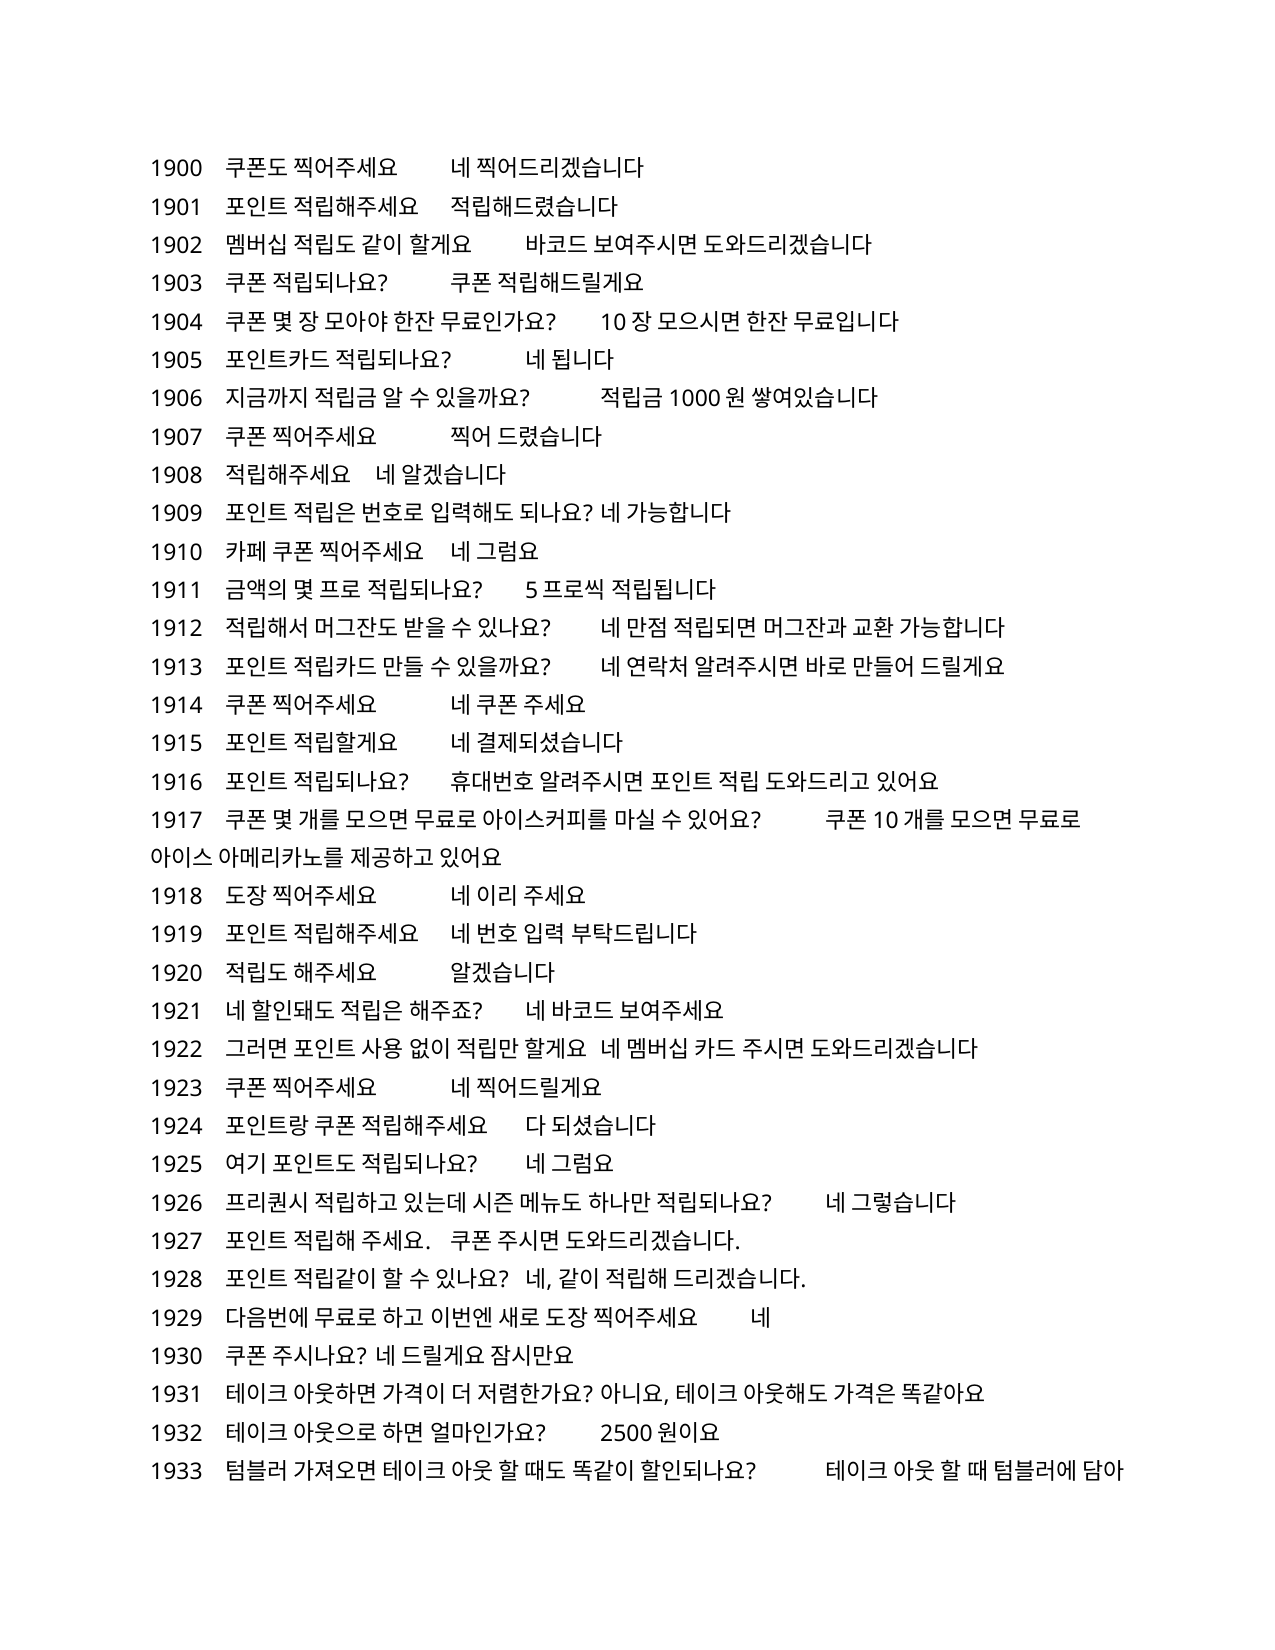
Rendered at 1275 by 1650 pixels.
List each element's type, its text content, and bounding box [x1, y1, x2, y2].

text 1900 쿠폰도 찍어주세요 네 찍어드리겠습니다 [150, 150, 1125, 183]
text 1908 적립해주세요 네 알겠습니다 [150, 457, 1125, 490]
text 1929 다음번에 무료로 하고 이번엔 새로 도장 찍어주세요 네 [150, 1300, 1125, 1333]
text 1922 그러면 포인트 사용 없이 적립만 할게요 네 멤버십 카드 주시면 도와드리겠습니다 [150, 1031, 1125, 1065]
text 1911 금액의 몇 프로 적립되나요? 5프로씩 적립됩니다 [150, 572, 1125, 605]
text 1905 포인트카드 적립되나요? 네 됩니다 [150, 342, 1125, 375]
text 1902 멤버십 적립도 같이 할게요 바코드 보여주시면 도와드리겠습니다 [150, 227, 1125, 260]
text 1909 포인트 적립은 번호로 입력해도 되나요? 네 가능합니다 [150, 495, 1125, 528]
text 1931 테이크 아웃하면 가격이 더 저렴한가요? 아니요, 테이크 아웃해도 가격은 똑같아요 [150, 1376, 1125, 1410]
text 1932 테이크 아웃으로 하면 얼마인가요? 2500원이요 [150, 1415, 1125, 1448]
text 1904 쿠폰 몇 장 모아야 한잔 무료인가요? 10장 모으시면 한잔 무료입니다 [150, 303, 1125, 337]
text 1926 프리퀀시 적립하고 있는데 시즌 메뉴도 하나만 적립되나요? 네 그렇습니다 [150, 1185, 1125, 1218]
text 1917 쿠폰 몇 개를 모으면 무료로 아이스커피를 마실 수 있어요? 쿠폰 10개를 모으면 무료로 아이스 아메리카노를 제공하고 있어요 [150, 802, 1125, 873]
text 1906 지금까지 적립금 알 수 있을까요? 적립금 1000원 쌓여있습니다 [150, 380, 1125, 413]
text 1913 포인트 적립카드 만들 수 있을까요? 네 연락처 알려주시면 바로 만들어 드릴게요 [150, 648, 1125, 682]
text 1907 쿠폰 찍어주세요 찍어 드렸습니다 [150, 418, 1125, 452]
text 1921 네 할인돼도 적립은 해주죠? 네 바코드 보여주세요 [150, 993, 1125, 1026]
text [150, 1453, 1125, 1486]
text 1927 포인트 적립해 주세요. 쿠폰 주시면 도와드리겠습니다. [150, 1223, 1125, 1256]
text 1916 포인트 적립되나요? 휴대번호 알려주시면 포인트 적립 도와드리고 있어요 [150, 763, 1125, 797]
text 1914 쿠폰 찍어주세요 네 쿠폰 주세요 [150, 687, 1125, 720]
text 1915 포인트 적립할게요 네 결제되셨습니다 [150, 725, 1125, 758]
text 1919 포인트 적립해주세요 네 번호 입력 부탁드립니다 [150, 916, 1125, 950]
text 1912 적립해서 머그잔도 받을 수 있나요? 네 만점 적립되면 머그잔과 교환 가능합니다 [150, 610, 1125, 643]
text 1930 쿠폰 주시나요? 네 드릴게요 잠시만요 [150, 1338, 1125, 1371]
text 1923 쿠폰 찍어주세요 네 찍어드릴게요 [150, 1070, 1125, 1103]
text 1925 여기 포인트도 적립되나요? 네 그럼요 [150, 1146, 1125, 1180]
text 1903 쿠폰 적립되나요? 쿠폰 적립해드릴게요 [150, 265, 1125, 298]
text 1918 도장 찍어주세요 네 이리 주세요 [150, 878, 1125, 911]
text 1920 적립도 해주세요 알겠습니다 [150, 955, 1125, 988]
text 1924 포인트랑 쿠폰 적립해주세요 다 되셨습니다 [150, 1108, 1125, 1141]
text 1928 포인트 적립같이 할 수 있나요? 네, 같이 적립해 드리겠습니다. [150, 1261, 1125, 1295]
text 1901 포인트 적립해주세요 적립해드렸습니다 [150, 188, 1125, 222]
text 1910 카페 쿠폰 찍어주세요 네 그럼요 [150, 533, 1125, 567]
